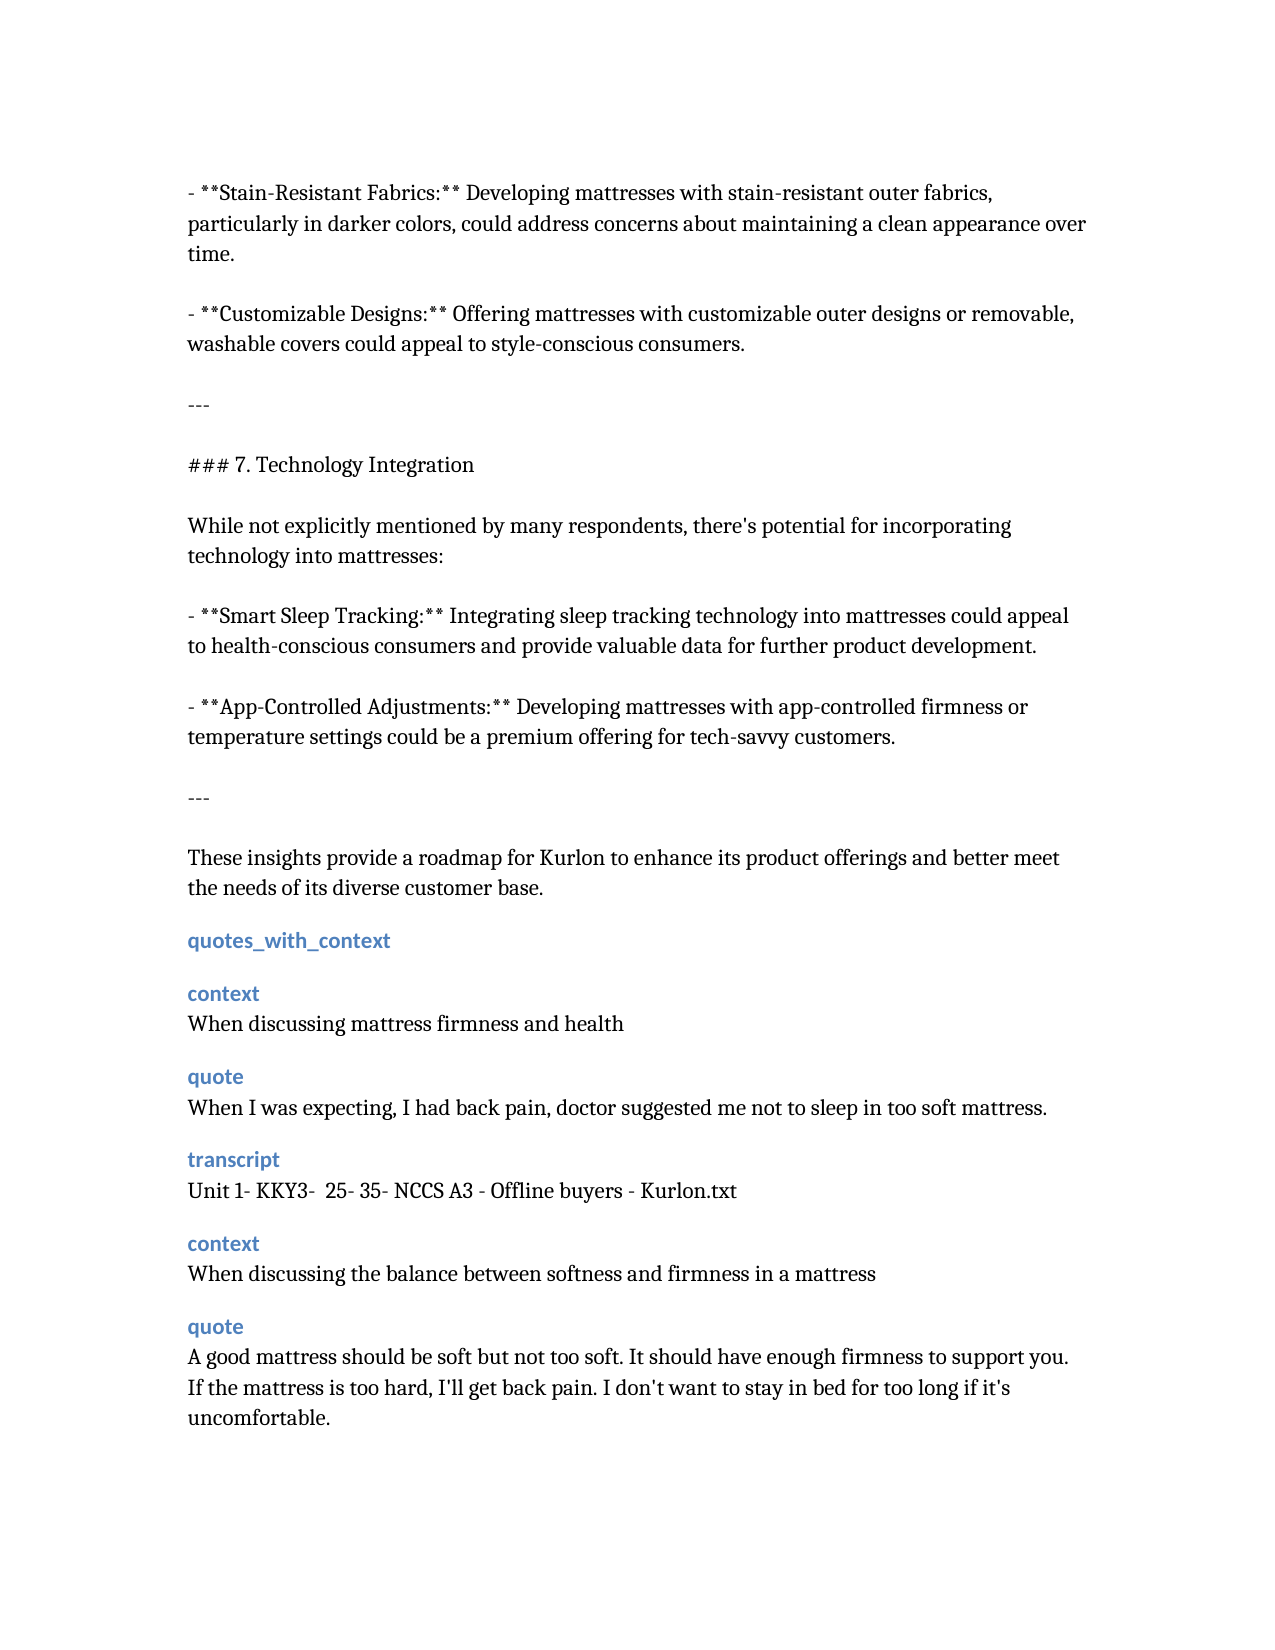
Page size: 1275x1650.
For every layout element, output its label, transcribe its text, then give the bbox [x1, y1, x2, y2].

text A good mattress should be soft but not too soft. It should have enough firmness to support you. If the mattress is too hard, I'll get back pain. I don't want to stay in bed for too long if it's uncomfortable. [187, 1344, 1087, 1431]
subtitle context [187, 979, 1087, 1007]
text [187, 150, 1087, 901]
subtitle quote [187, 1312, 1087, 1340]
text When I was expecting, I had back pain, doctor suggested me not to sleep in too soft mattress. [187, 1094, 1087, 1121]
subtitle context [187, 1229, 1087, 1257]
subtitle quotes_with_context [187, 926, 1087, 954]
subtitle transcript [187, 1146, 1087, 1173]
text When discussing mattress firmness and health [187, 1011, 1087, 1038]
subtitle quote [187, 1062, 1087, 1090]
text Unit 1- KKY3- 25- 35- NCCS A3 - Offline buyers - Kurlon.txt [187, 1178, 1087, 1204]
text When discussing the balance between softness and firmness in a mattress [187, 1261, 1087, 1287]
